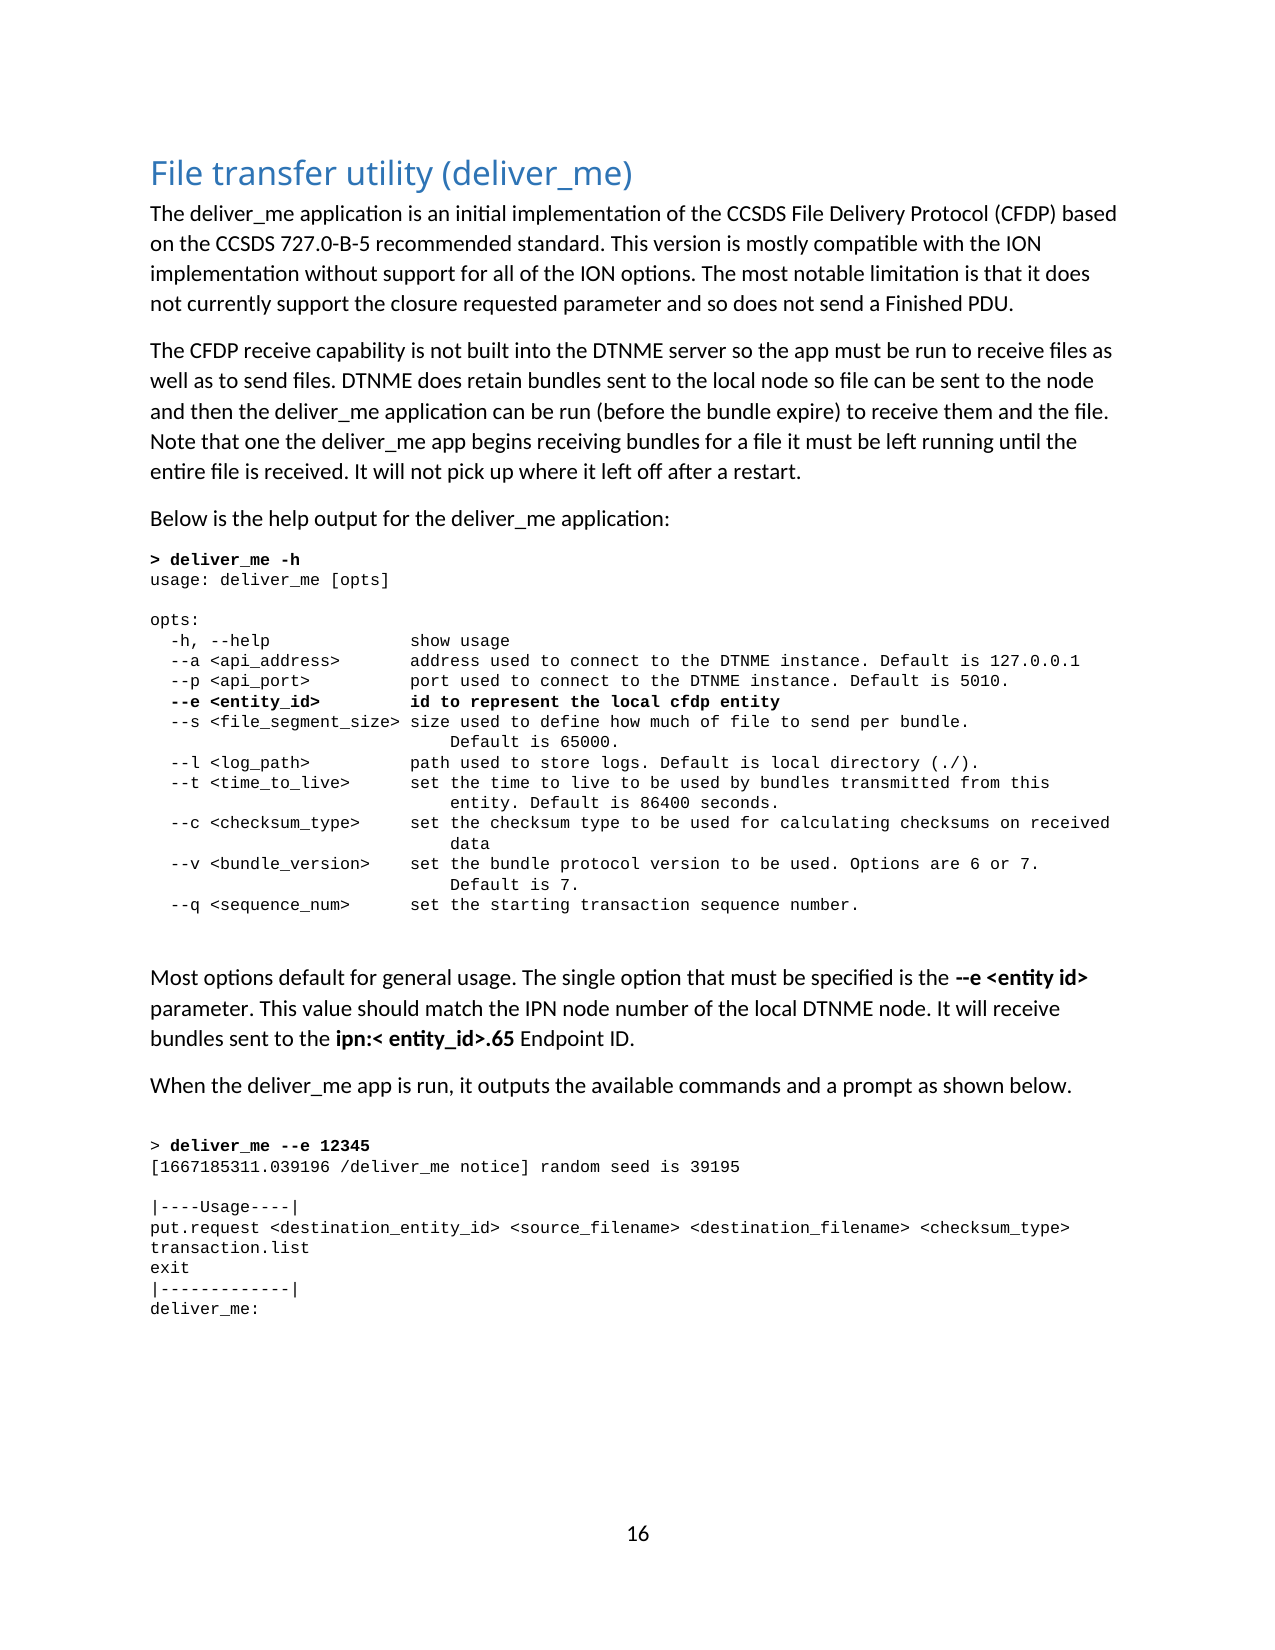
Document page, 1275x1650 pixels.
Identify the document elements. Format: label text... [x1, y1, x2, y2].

text > deliver_me --e 12345 [150, 1138, 1125, 1157]
text --v <bundle_version> set the bundle protocol version to be used. Options are 6 or 7. [150, 856, 1125, 874]
text --t <time_to_live> set the time to live to be used by bundles transmitted from this [150, 774, 1125, 793]
text entity. Default is 86400 seconds. [150, 795, 1125, 814]
text transaction.list [150, 1239, 1125, 1258]
text Below is the help output for the deliver_me application: [150, 504, 1125, 532]
text [1667185311.039196 /deliver_me notice] random seed is 39195 [150, 1158, 1125, 1177]
text When the deliver_me app is run, it outputs the available commands and a prompt as shown below. [150, 1071, 1125, 1099]
text --p <api_port> port used to connect to the DTNME instance. Default is 5010. [150, 673, 1125, 692]
text Default is 7. [375, 876, 1125, 895]
text --e <entity_id> id to represent the local cfdp entity [150, 693, 1125, 712]
text > deliver_me -h [150, 551, 1125, 570]
text The CFDP receive capability is not built into the DTNME server so the app must be run to receive files as well as to send files. DTNME does retain bundles sent to the local node so file can be sent to the node and then the deliver_me application can be run (before the bundle expire) to receive them and the file. Note that one the deliver_me app begins receiving bundles for a file it must be left running until the entire file is received. It will not pick up where it left off after a restart. [150, 336, 1125, 485]
text --s <file_segment_size> size used to define how much of file to send per bundle. [150, 713, 1125, 732]
text usage: deliver_me [opts] [150, 571, 1125, 590]
text --a <api_address> address used to connect to the DTNME instance. Default is 127.0.0.1 [150, 653, 1125, 671]
text -h, --help show usage [150, 632, 1125, 651]
text The deliver_me application is an initial implementation of the CCSDS File Delivery Protocol (CFDP) based on the CCSDS 727.0-B-5 recommended standard. This version is mostly compatible with the ION implementation without support for all of the ION options. The most notable limitation is that it does not currently support the closure requested parameter and so does not send a Finished PDU. [150, 199, 1125, 318]
text Most options default for general usage. The single option that must be specified is the --e <entity id> parameter. This value should match the IPN node number of the local DTNME node. It will receive bundles sent to the ipn:< entity_id>.65 Endpoint ID. [150, 963, 1125, 1052]
text exit [150, 1260, 1125, 1279]
text Default is 65000. [375, 734, 1125, 753]
text put.request <destination_entity_id> <source_filename> <destination_filename> <checksum_type> [150, 1219, 1125, 1238]
text --l <log_path> path used to store logs. Default is local directory (./). [150, 754, 1125, 773]
text data [150, 835, 1125, 854]
text |-------------| [150, 1280, 1125, 1299]
text --c <checksum_type> set the checksum type to be used for calculating checksums on received [150, 815, 1125, 834]
subtitle File transfer utility (deliver_me) [150, 150, 1125, 195]
text opts: [150, 612, 1125, 631]
text --q <sequence_num> set the starting transaction sequence number. [150, 896, 1125, 915]
text |----Usage----| [150, 1199, 1125, 1218]
text deliver_me: [150, 1301, 1125, 1319]
